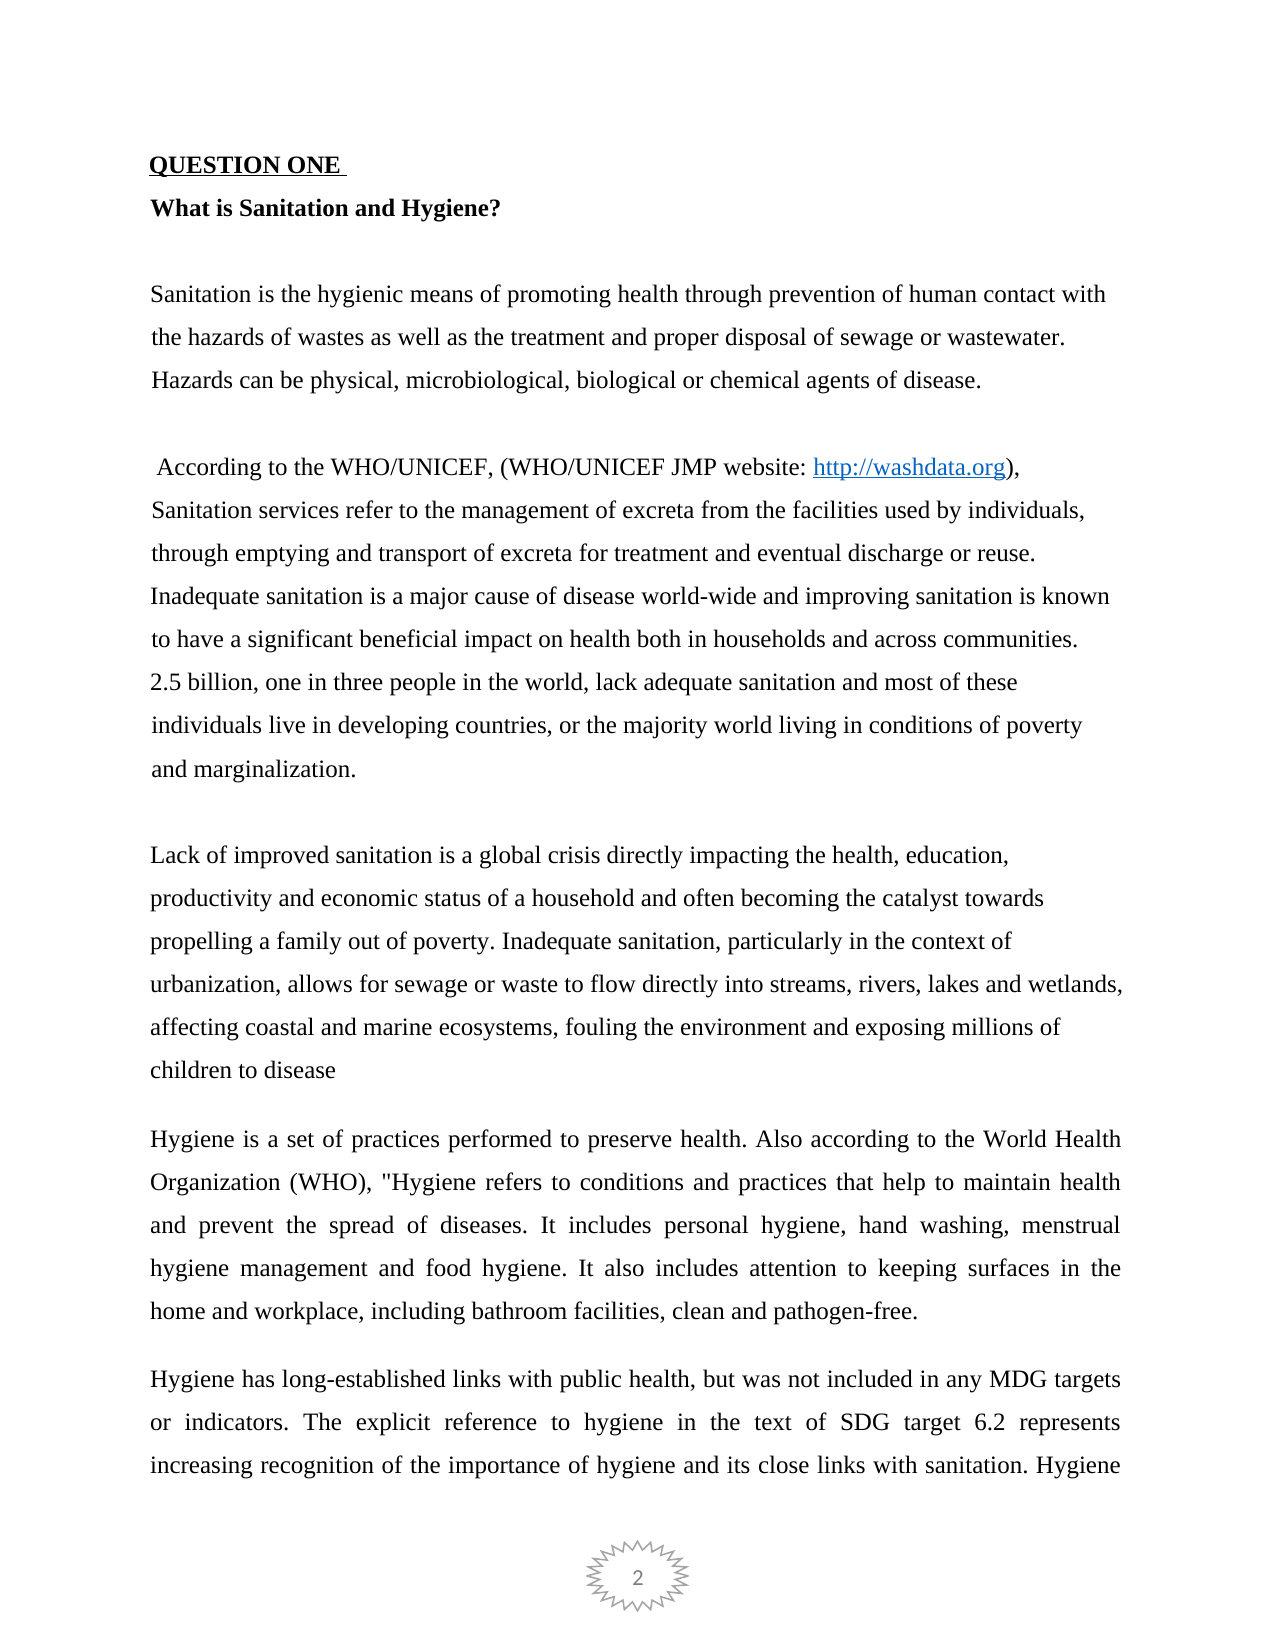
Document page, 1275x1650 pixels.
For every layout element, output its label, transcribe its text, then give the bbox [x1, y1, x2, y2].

text Sanitation is the hygienic means of promoting health through prevention of human contact with the hazards of wastes as well as the treatment and proper disposal of sewage or wastewater. Hazards can be physical, microbiological, biological or chemical agents of disease. [150, 279, 1125, 394]
text Lack of improved sanitation is a global crisis directly impacting the health, education, productivity and economic status of a household and often becoming the catalyst towards propelling a family out of poverty. Inadequate sanitation, particularly in the context of urbanization, allows for sewage or waste to flow directly into streams, rivers, lakes and wetlands, affecting coastal and marine ecosystems, fouling the environment and exposing millions of children to disease [150, 840, 1124, 1084]
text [150, 1364, 1122, 1479]
text 2.5 billion, one in three people in the world, lack adequate sanitation and most of these individuals live in developing countries, or the majority world living in conditions of poverty and marginalization. [150, 667, 1125, 782]
text According to the WHO/UNICEF, (WHO/UNICEF JMP website: http://washdata.org), Sanitation services refer to the management of excreta from the facilities used by individuals, through emptying and transport of excreta for treatment and eventual discharge or reuse. [150, 452, 1125, 567]
picture [611, 1558, 664, 1594]
text QUESTION ONE [148, 150, 1124, 179]
text What is Sanitation and Hygiene? [150, 193, 1124, 222]
text Hygiene is a set of practices performed to preserve health. Also according to the World Health Organization (WHO), "Hygiene refers to conditions and practices that help to maintain health and prevent the spread of diseases. It includes personal hygiene, hand washing, menstrual hygiene management and food hygiene. It also includes attention to keeping surfaces in the home and workplace, including bathroom facilities, clean and pathogen-free. [150, 1124, 1122, 1325]
text Inadequate sanitation is a major cause of disease world-wide and improving sanitation is known to have a significant beneficial impact on health both in households and across communities. [150, 581, 1125, 653]
